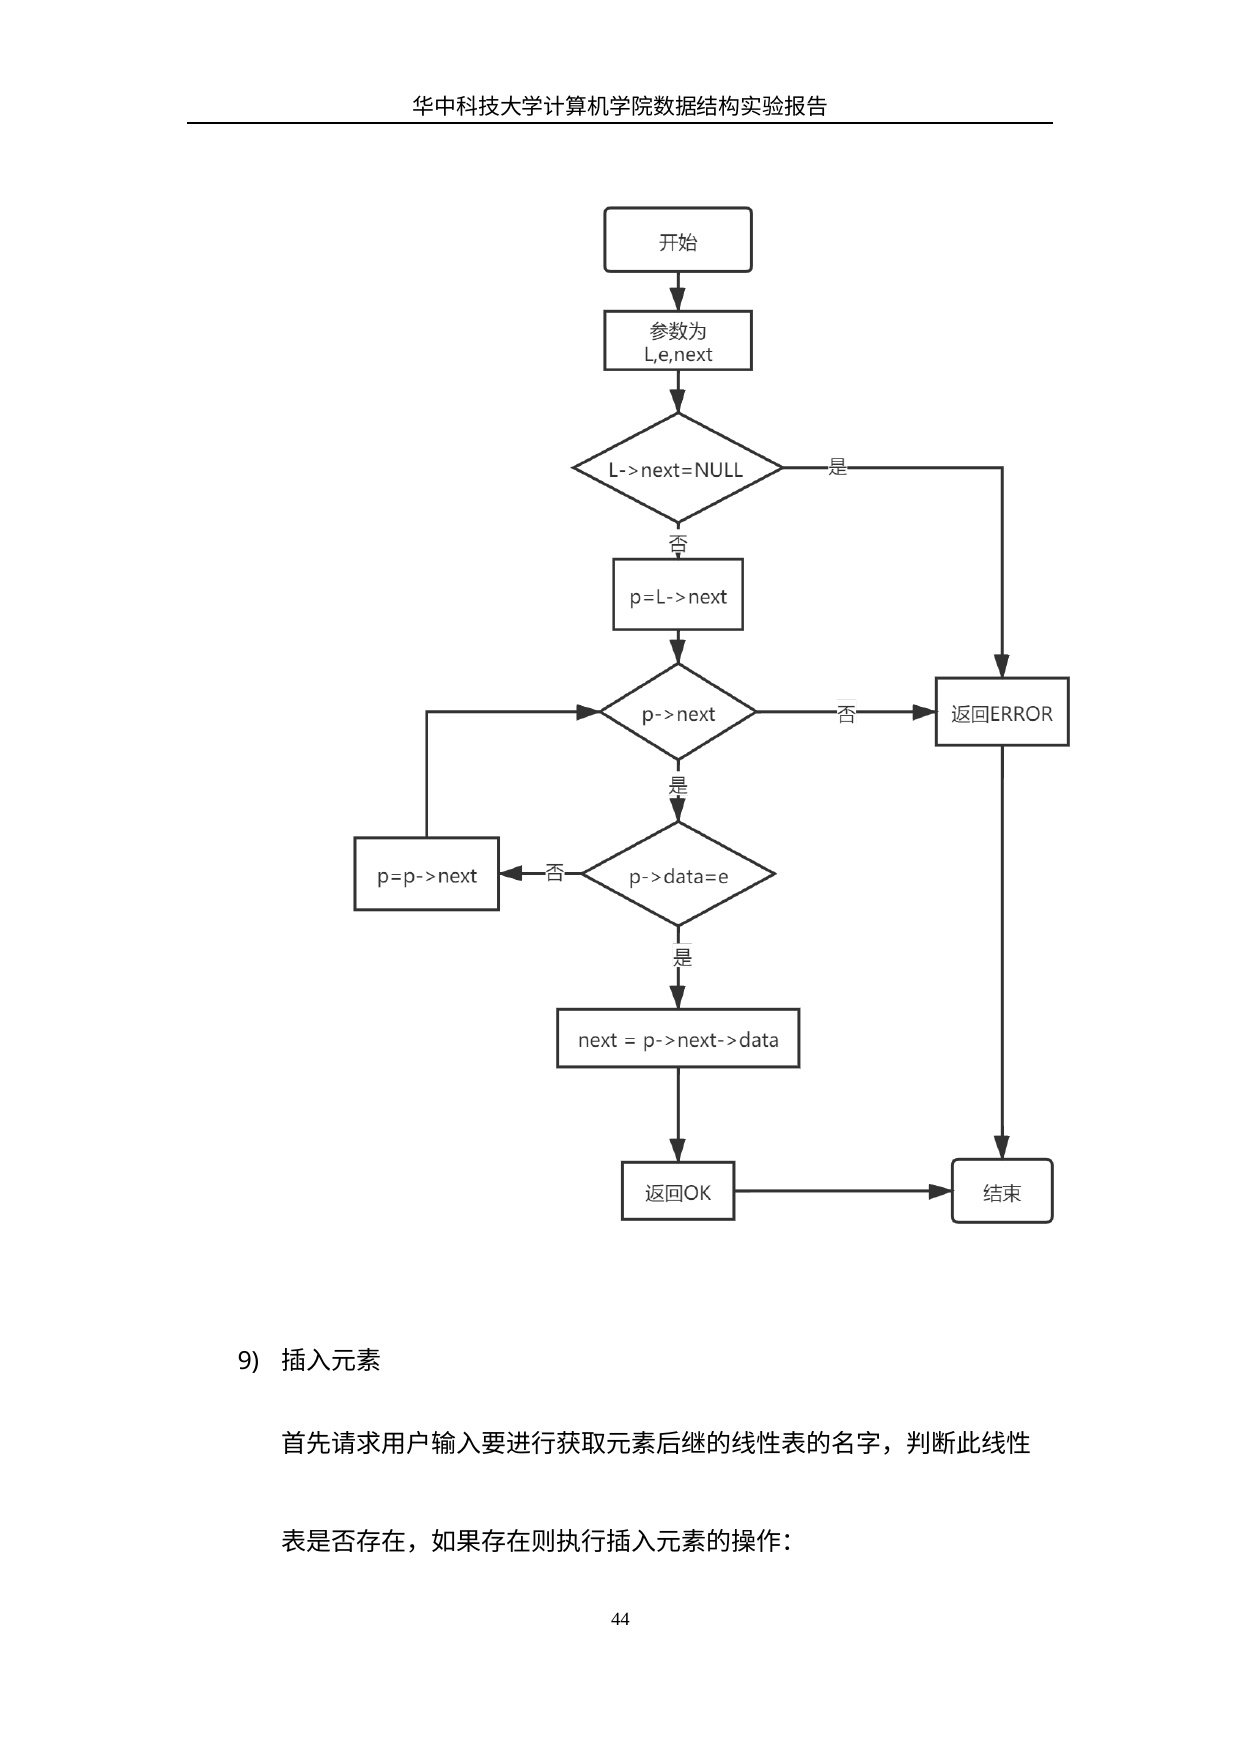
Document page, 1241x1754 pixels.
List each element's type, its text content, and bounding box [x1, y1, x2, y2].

picture [318, 171, 1104, 1258]
list 插入元素 [237, 1326, 1053, 1391]
list 首先请求用户输入要进行获取元素后继的线性表的名字，判断此线性表是否存在，如果存在则执行插入元素的操作： [281, 1409, 1053, 1572]
